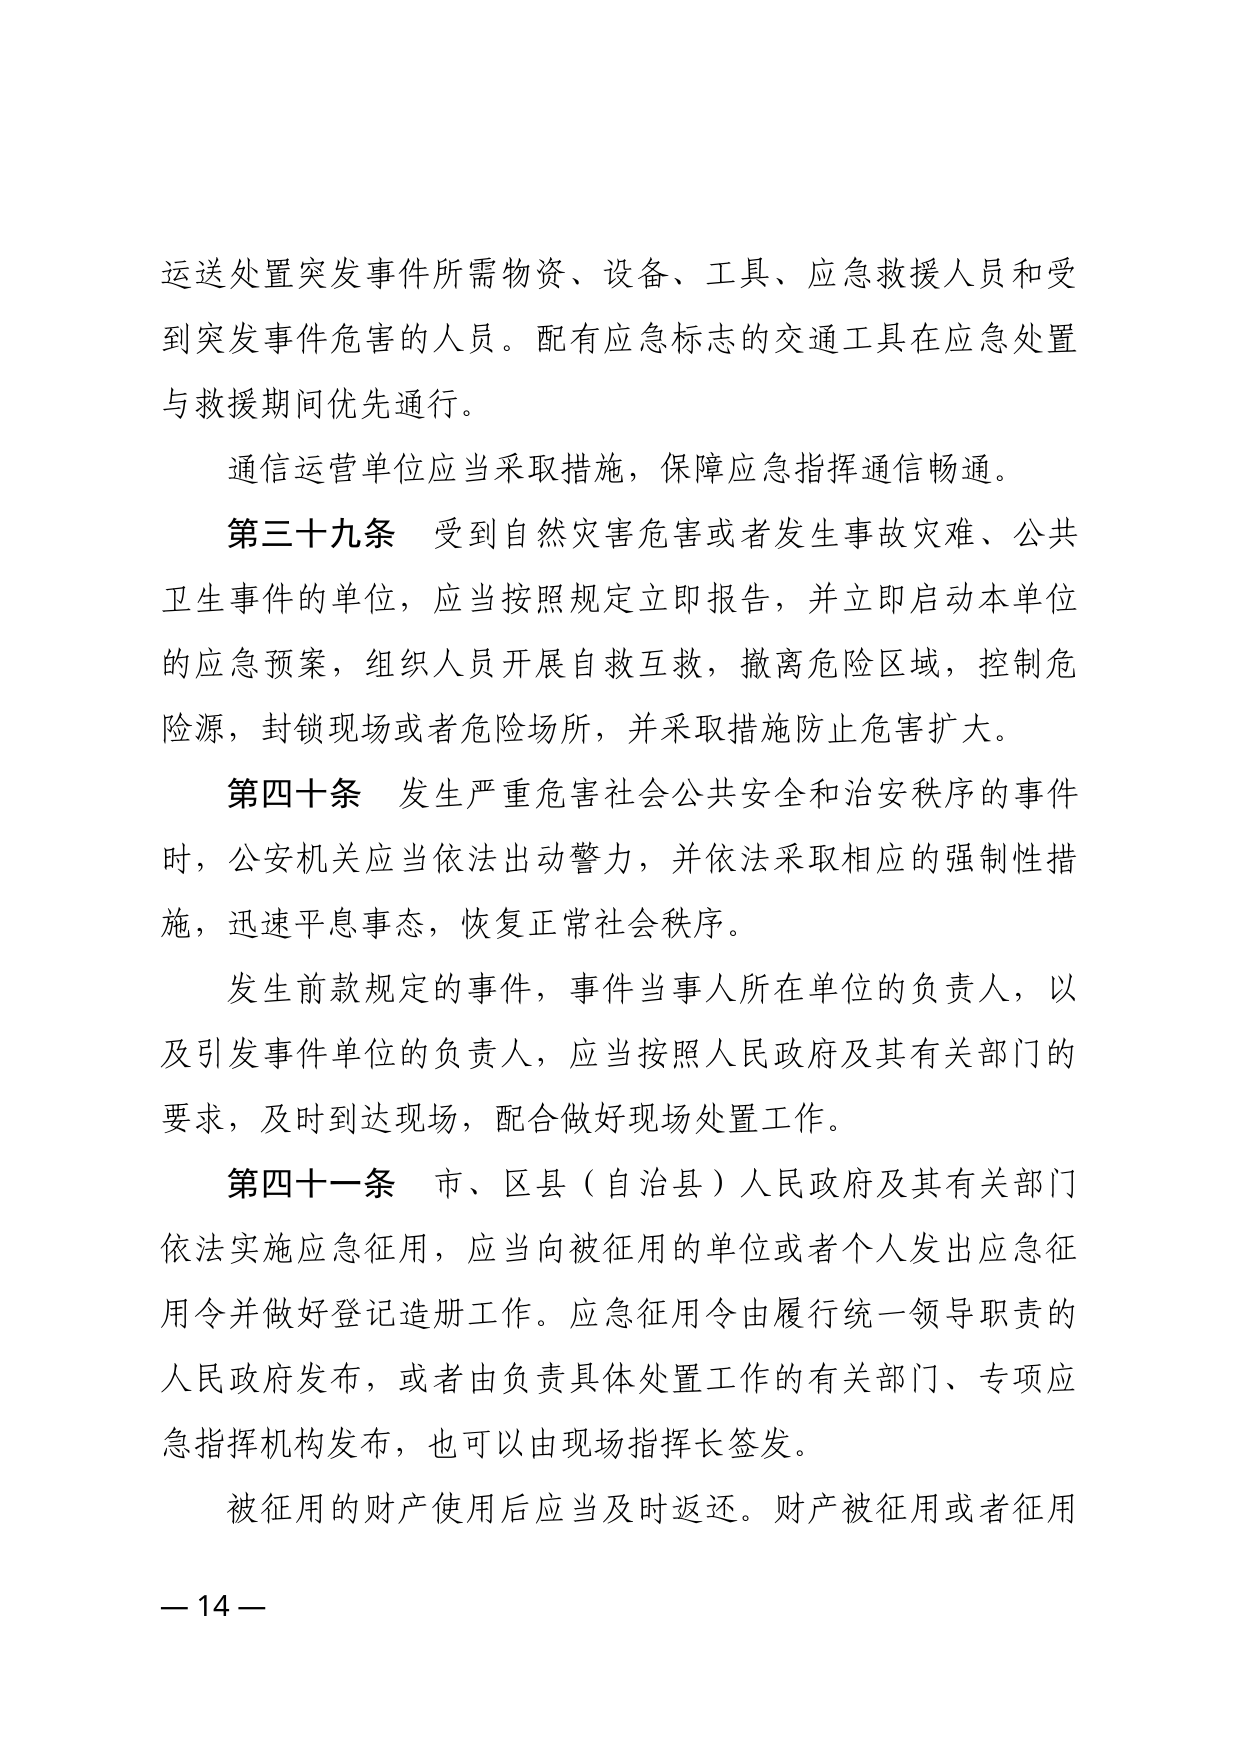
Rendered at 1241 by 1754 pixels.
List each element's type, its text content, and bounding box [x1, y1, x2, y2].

text 发生前款规定的事件，事件当事人所在单位的负责人，以及引发事件单位的负责人，应当按照人民政府及其有关部门的要求，及时到达现场，配合做好现场处置工作。 [159, 954, 1081, 1149]
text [159, 239, 1081, 434]
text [159, 1474, 1081, 1539]
text 第四十一条 市、区县（自治县）人民政府及其有关部门依法实施应急征用，应当向被征用的单位或者个人发出应急征用令并做好登记造册工作。应急征用令由履行统一领导职责的人民政府发布，或者由负责具体处置工作的有关部门、专项应急指挥机构发布，也可以由现场指挥长签发。 [159, 1149, 1081, 1474]
text 通信运营单位应当采取措施，保障应急指挥通信畅通。 [159, 434, 1081, 499]
text 第四十条 发生严重危害社会公共安全和治安秩序的事件时，公安机关应当依法出动警力，并依法采取相应的强制性措施，迅速平息事态，恢复正常社会秩序。 [159, 759, 1081, 954]
text 第三十九条 受到自然灾害危害或者发生事故灾难、公共卫生事件的单位，应当按照规定立即报告，并立即启动本单位的应急预案，组织人员开展自救互救，撤离危险区域，控制危险源，封锁现场或者危险场所，并采取措施防止危害扩大。 [159, 499, 1081, 759]
